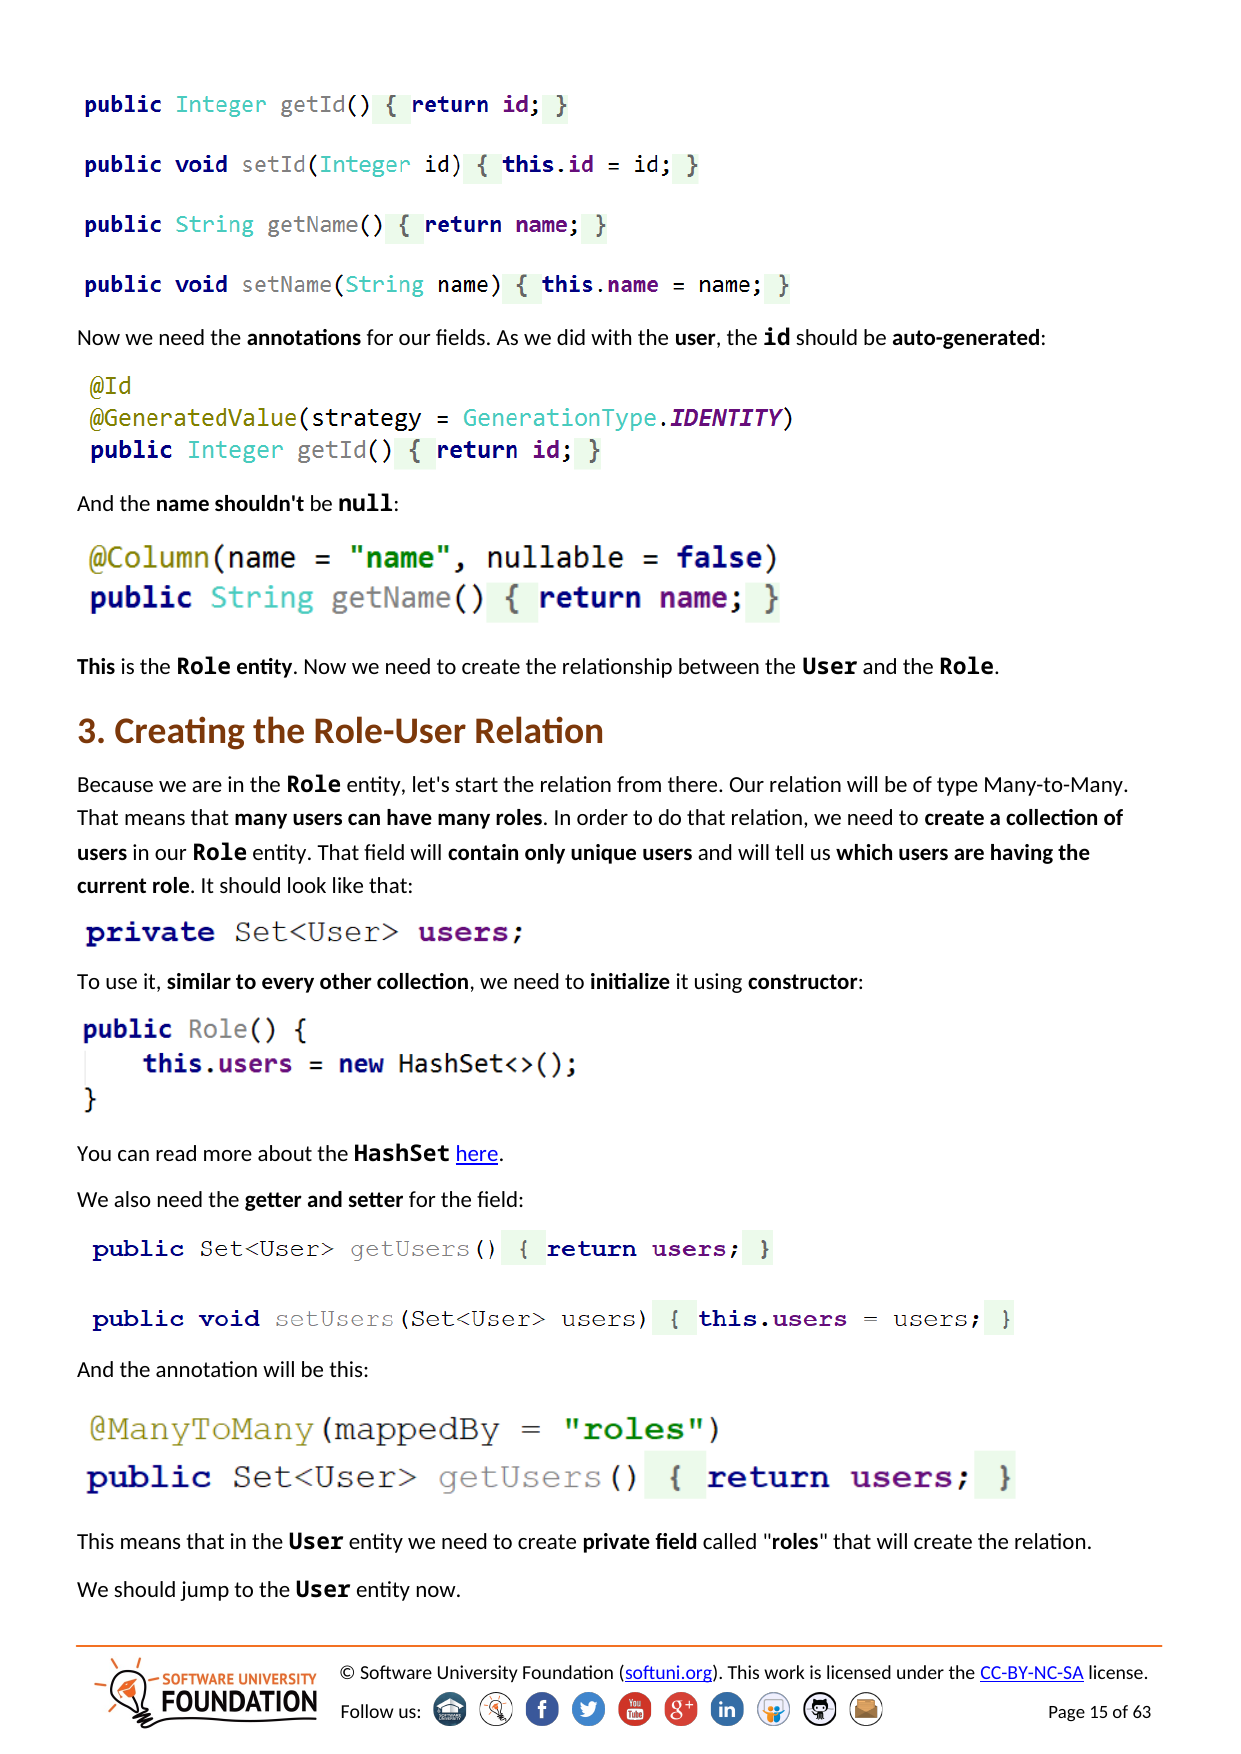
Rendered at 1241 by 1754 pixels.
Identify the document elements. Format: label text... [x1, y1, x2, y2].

text And the name shouldn't be null: [77, 487, 1163, 518]
picture [76, 535, 807, 634]
text And the annotation will be this: [77, 1355, 1163, 1383]
text Because we are in the Role entity, let's start the relation from there. Our relation will be of type Many-to-Many. That means that many users can have many roles. In order to do that relation, we need to create a collection of users in our Role entity. That field will contain only unique users and will tell us which users are having the current role. It should look like that: [77, 768, 1163, 899]
picture [93, 1656, 317, 1729]
picture [76, 1230, 1022, 1339]
text We also need the getter and setter for the field: [77, 1186, 1163, 1214]
picture [757, 1692, 790, 1726]
text We should jump to the User entity now. [77, 1573, 1163, 1604]
text Now we need the annotations for our fields. As we did with the user, the id should be auto-generated: [77, 321, 1163, 352]
picture [618, 1692, 652, 1726]
text You can read more about the HashSet here. [77, 1137, 1163, 1168]
picture [849, 1692, 883, 1726]
picture [76, 1012, 590, 1121]
picture [525, 1692, 559, 1726]
picture [76, 916, 530, 951]
text This is the Role entity. Now we need to create the relationship between the User and the Role. [77, 650, 1163, 681]
picture [433, 1692, 467, 1726]
picture [76, 95, 797, 305]
picture [76, 1400, 1025, 1508]
text To use it, similar to every other collection, we need to initialize it using constructor: [77, 967, 1163, 996]
picture [803, 1692, 837, 1726]
picture [710, 1692, 744, 1726]
picture [479, 1692, 513, 1726]
picture [76, 369, 809, 470]
picture [572, 1692, 605, 1726]
subtitle Creating the Role-User Relation [77, 707, 1163, 753]
picture [664, 1692, 698, 1726]
text This means that in the User entity we need to create private field called "roles" that will create the relation. [77, 1525, 1163, 1556]
